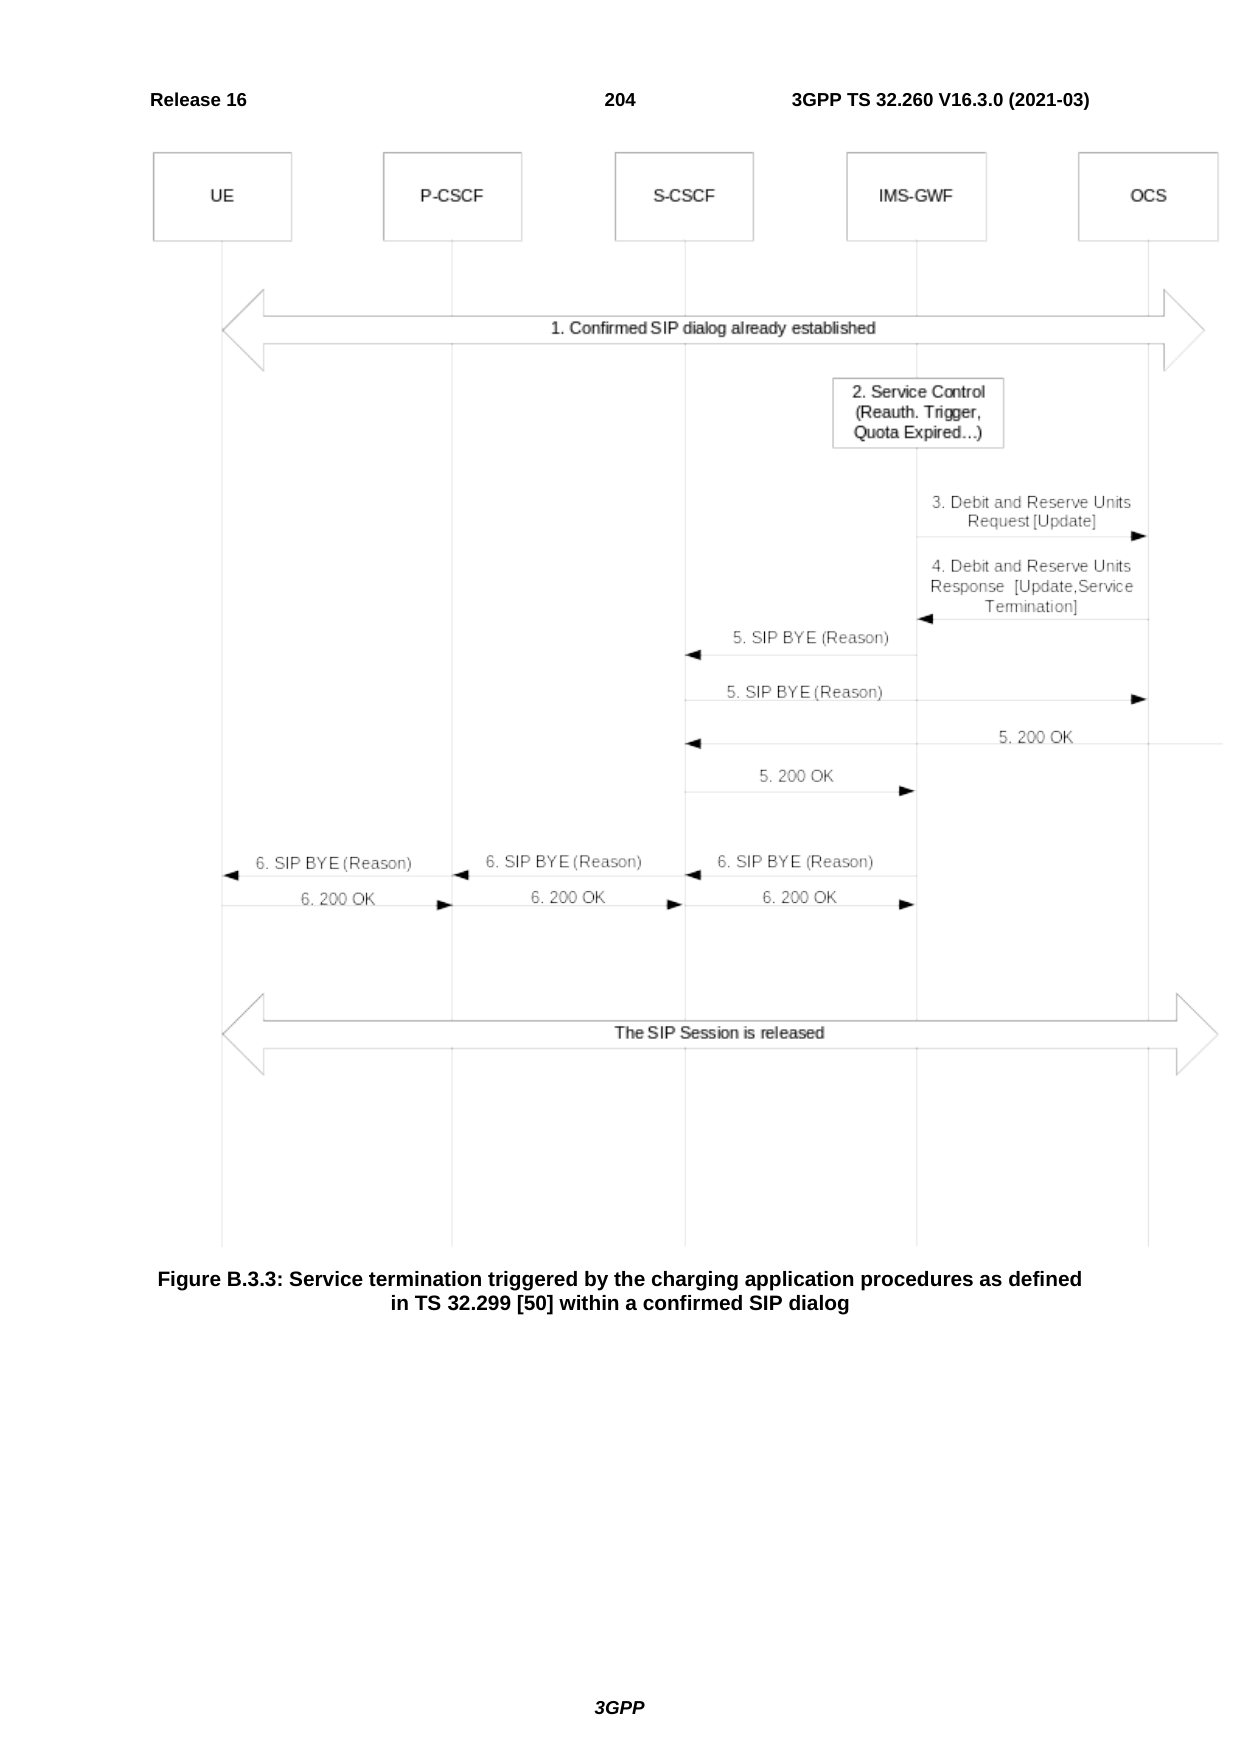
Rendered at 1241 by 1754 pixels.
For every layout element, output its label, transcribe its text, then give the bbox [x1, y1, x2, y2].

text Figure B.3.3: Service termination triggered by the charging application procedures as defined in TS 32.299 [50] within a confirmed SIP dialog [150, 1267, 1090, 1315]
